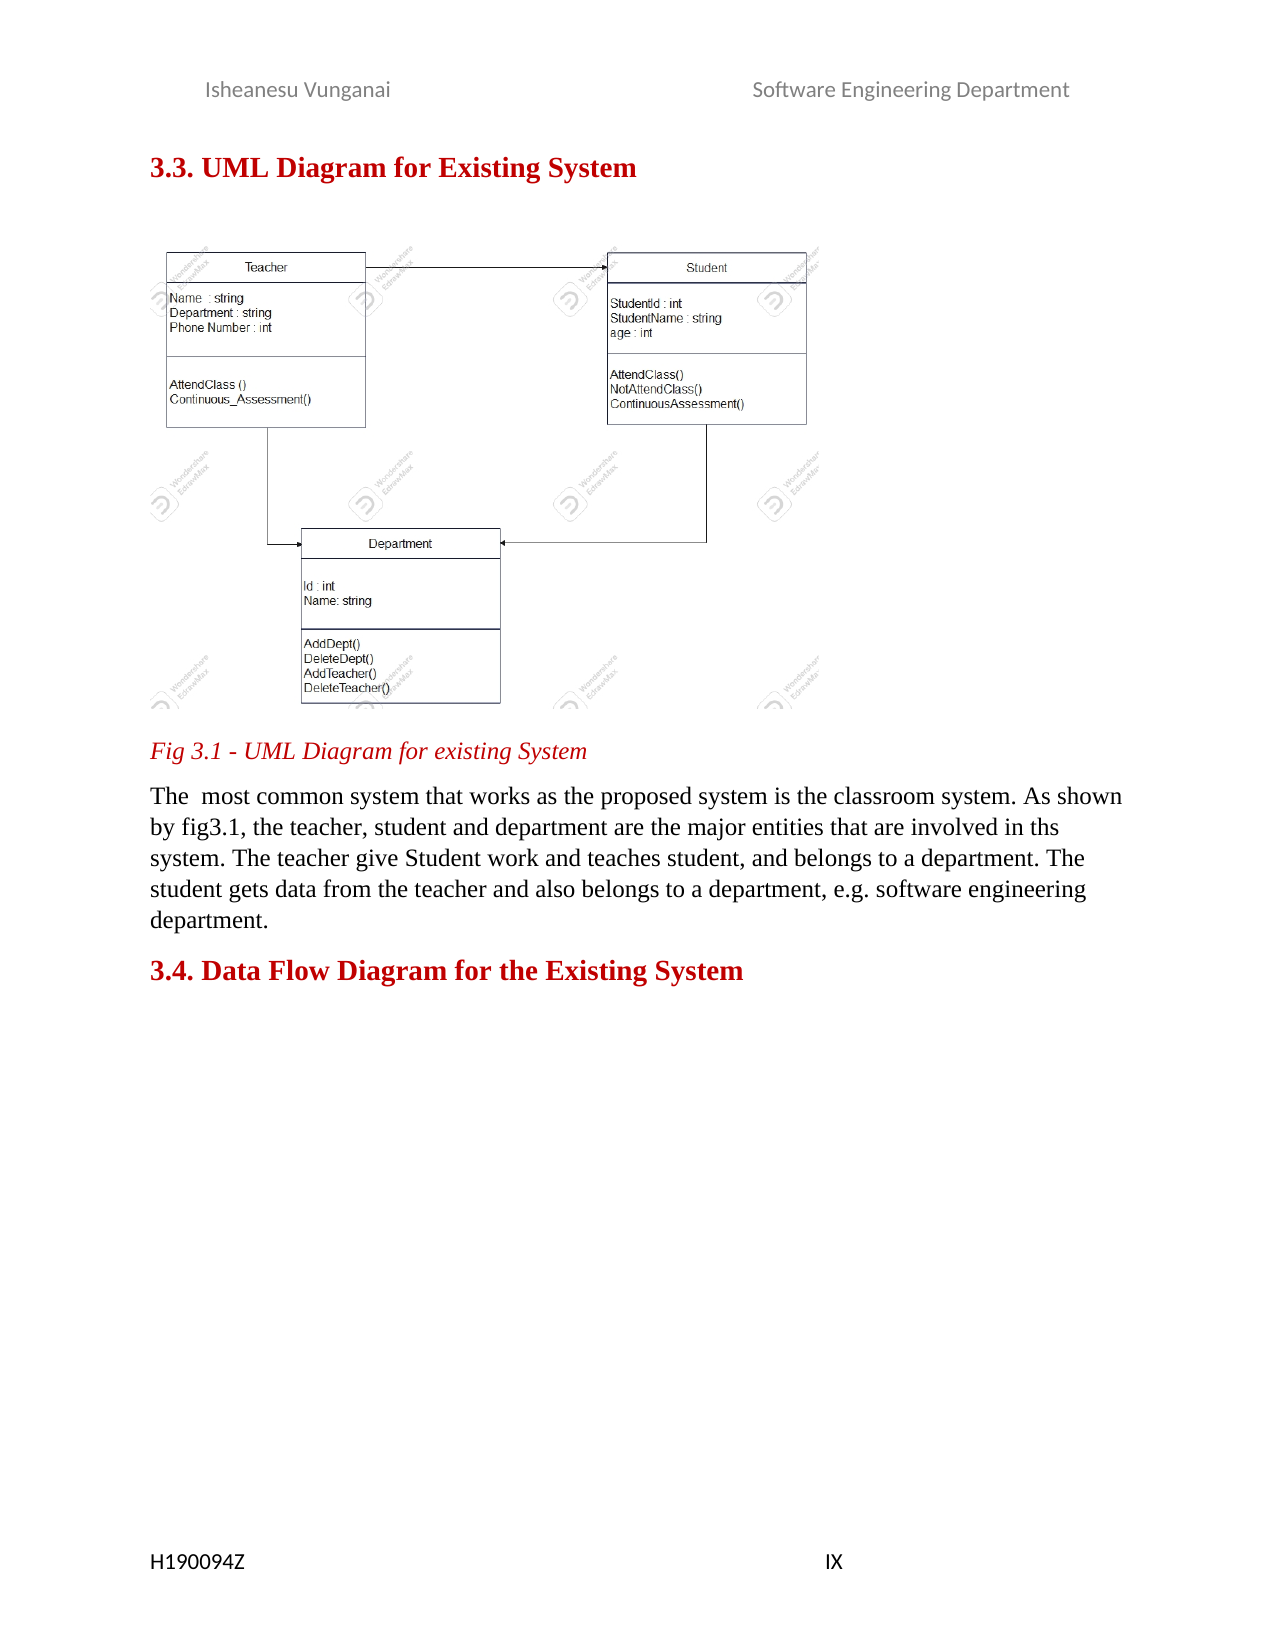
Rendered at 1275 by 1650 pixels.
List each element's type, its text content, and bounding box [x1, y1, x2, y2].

picture [150, 233, 819, 709]
subtitle Fig 3.1 - UML Diagram for existing System [150, 736, 1125, 765]
text 3.3. UML Diagram for Existing System [150, 150, 1125, 183]
text The most common system that works as the proposed system is the classroom system. As shown by fig3.1, the teacher, student and department are the major entities that are involved in ths system. The teacher give Student work and teaches student, and belongs to a department. The student gets data from the teacher and also belongs to a department, e.g. software engineering department. [150, 781, 1125, 934]
text 3.4. Data Flow Diagram for the Existing System [150, 953, 1125, 986]
